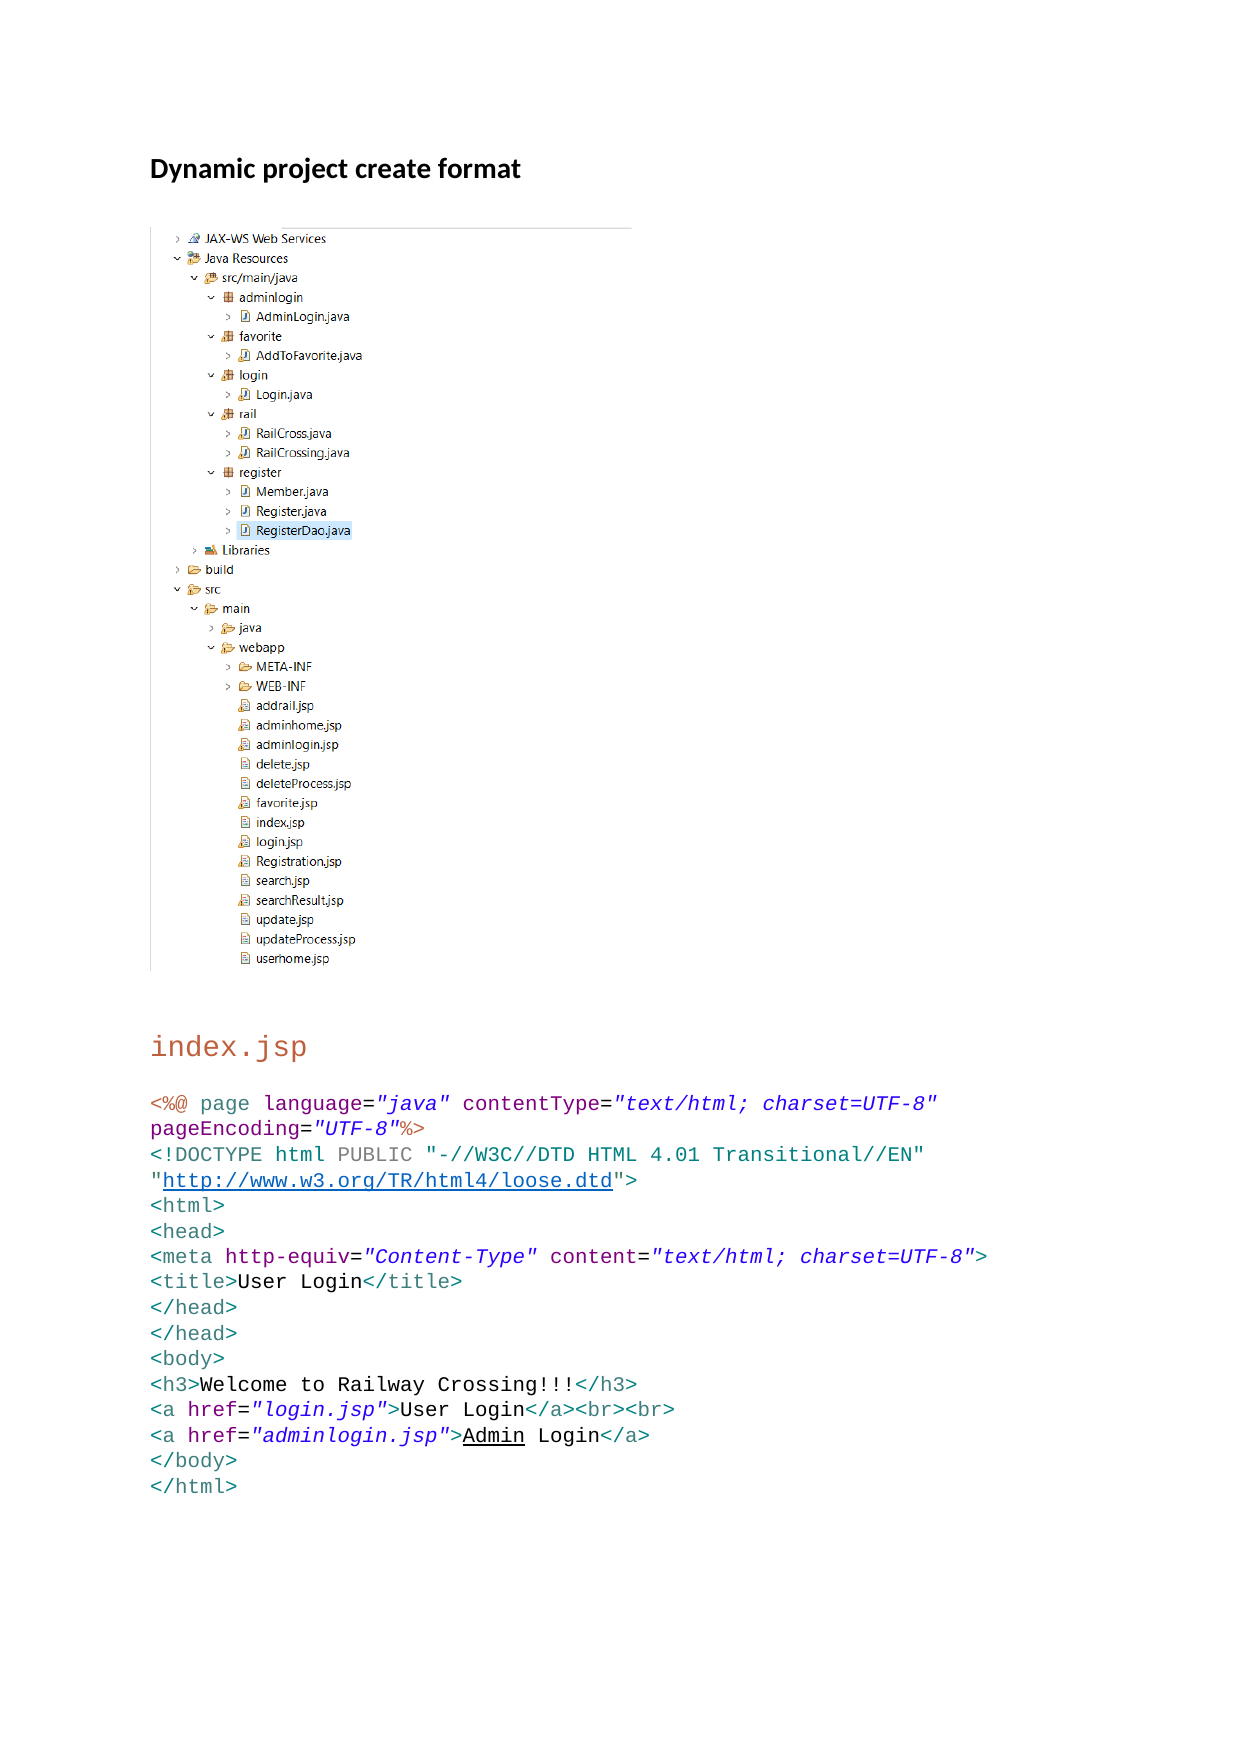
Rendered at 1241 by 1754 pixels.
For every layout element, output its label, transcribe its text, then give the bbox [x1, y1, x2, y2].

text <meta http-equiv="Content-Type" content="text/html; charset=UTF-8"> [150, 1246, 1098, 1269]
text <body> [150, 1348, 1098, 1372]
text </head> [150, 1297, 1098, 1321]
text index.jsp [150, 1032, 1098, 1065]
text <html> [150, 1195, 1098, 1219]
text </html> [150, 1476, 1098, 1499]
text <!DOCTYPE html PUBLIC "-//W3C//DTD HTML 4.01 Transitional//EN" "http://www.w3.org/TR/html4/loose.dtd"> [150, 1144, 927, 1193]
text <%@ page language="java" contentType="text/html; charset=UTF-8" [150, 1093, 1098, 1117]
picture [150, 227, 632, 971]
text <title>User Login</title> [150, 1271, 1098, 1295]
text </head> [150, 1323, 1098, 1346]
text <a href="login.jsp">User Login</a><br><br> [150, 1399, 1098, 1423]
text pageEncoding="UTF-8"%> [150, 1118, 1098, 1142]
text <head> [150, 1221, 1098, 1244]
text Dynamic project create format [150, 150, 1098, 186]
text </body> [150, 1450, 1098, 1474]
text <a href="adminlogin.jsp">Admin Login</a> [150, 1425, 1098, 1448]
text <h3>Welcome to Railway Crossing!!!</h3> [150, 1374, 1098, 1397]
